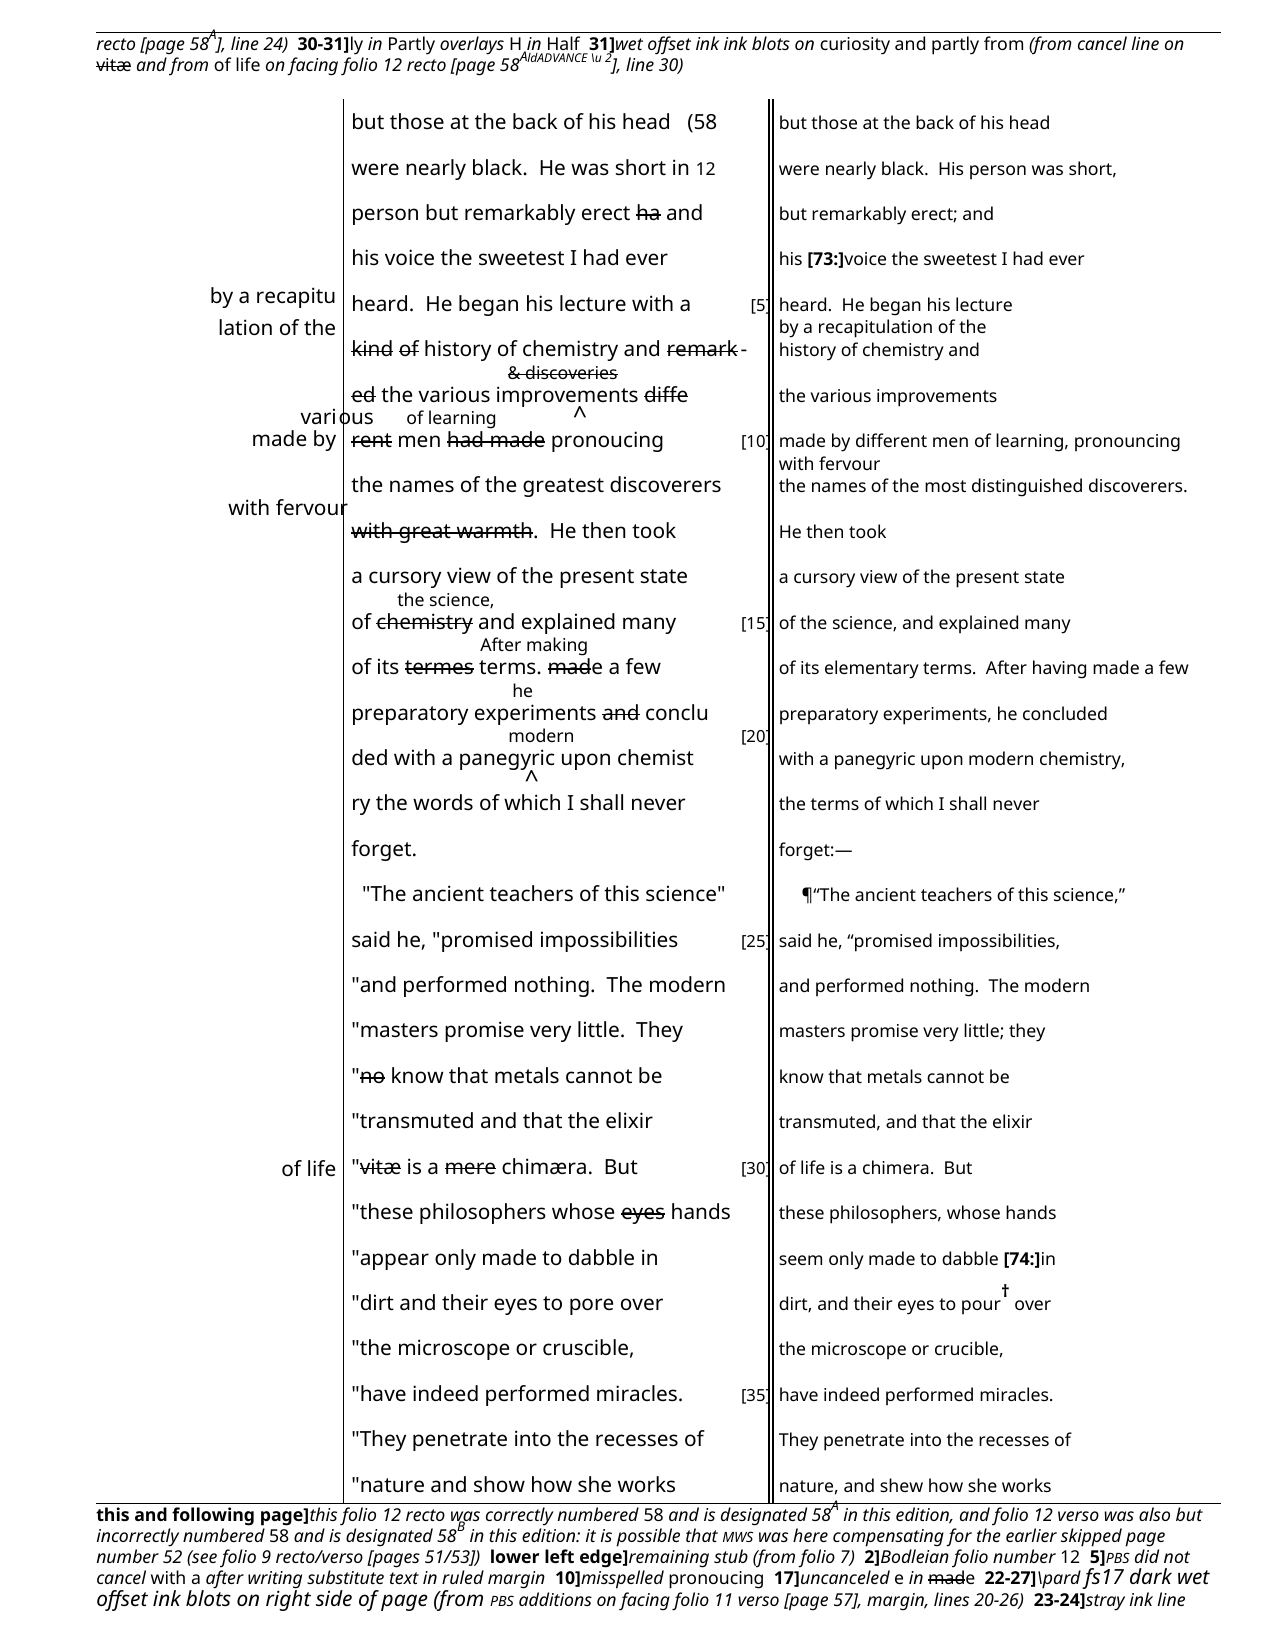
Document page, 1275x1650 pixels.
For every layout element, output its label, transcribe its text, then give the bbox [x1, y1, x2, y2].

table_header by a recapitu lation of the made by of life [96, 99, 343, 1502]
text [96, 1504, 1221, 1610]
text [96, 33, 1221, 76]
table_header but those at the back of his head (58 were nearly black. He was short in 12 person but remarkably erect ha and his voice the sweetest I had ever heard. He began his lecture with a [5] kind of history of chemistry and remark - & discoveries ed the various improvements diffe vari ous of learning ^ rent men had made pronoucing [10] the names of the greatest discoverers with fervour with great warmth. He then took a cursory view of the present state the science, of chemistry and explained many [15] After making of its termes terms. made a few he preparatory experiments and conclu modern [20] ded with a panegyric upon chemist ^ ry the words of which I shall never forget. "The ancient teachers of this science" said he, "promised impossibilities [25] "and performed nothing. The modern "masters promise very little. They "no know that metals cannot be "transmuted and that the elixir "vitæ is a mere chimæra. But [30] "these philosophers whose eyes hands "appear only made to dabble in "dirt and their eyes to pore over "the microscope or cruscible, "have indeed performed miracles. [35] "They penetrate into the recesses of "nature and show how she works [344, 99, 768, 1502]
table_header but those at the back of his head were nearly black. His person was short, but remarkably erect; and his [73:]voice the sweetest I had ever heard. He began his lecture by a recapitulation of the history of chemistry and the various improvements made by different men of learning, pronouncing with fervour the names of the most distinguished discoverers. He then took a cursory view of the present state of the science, and explained many of its elementary terms. After having made a few preparatory experiments, he concluded with a panegyric upon modern chemistry, the terms of which I shall never forget:— ¶“The ancient teachers of this science,” said he, “promised impossibilities, and performed nothing. The modern masters promise very little; they know that metals cannot be transmuted, and that the elixir of life is a chimera. But these philosophers, whose hands seem only made to dabble [74:]in dirt, and their eyes to pour† over the microscope or crucible, have indeed performed miracles. They penetrate into the recesses of nature, and shew how she works [774, 99, 1221, 1502]
